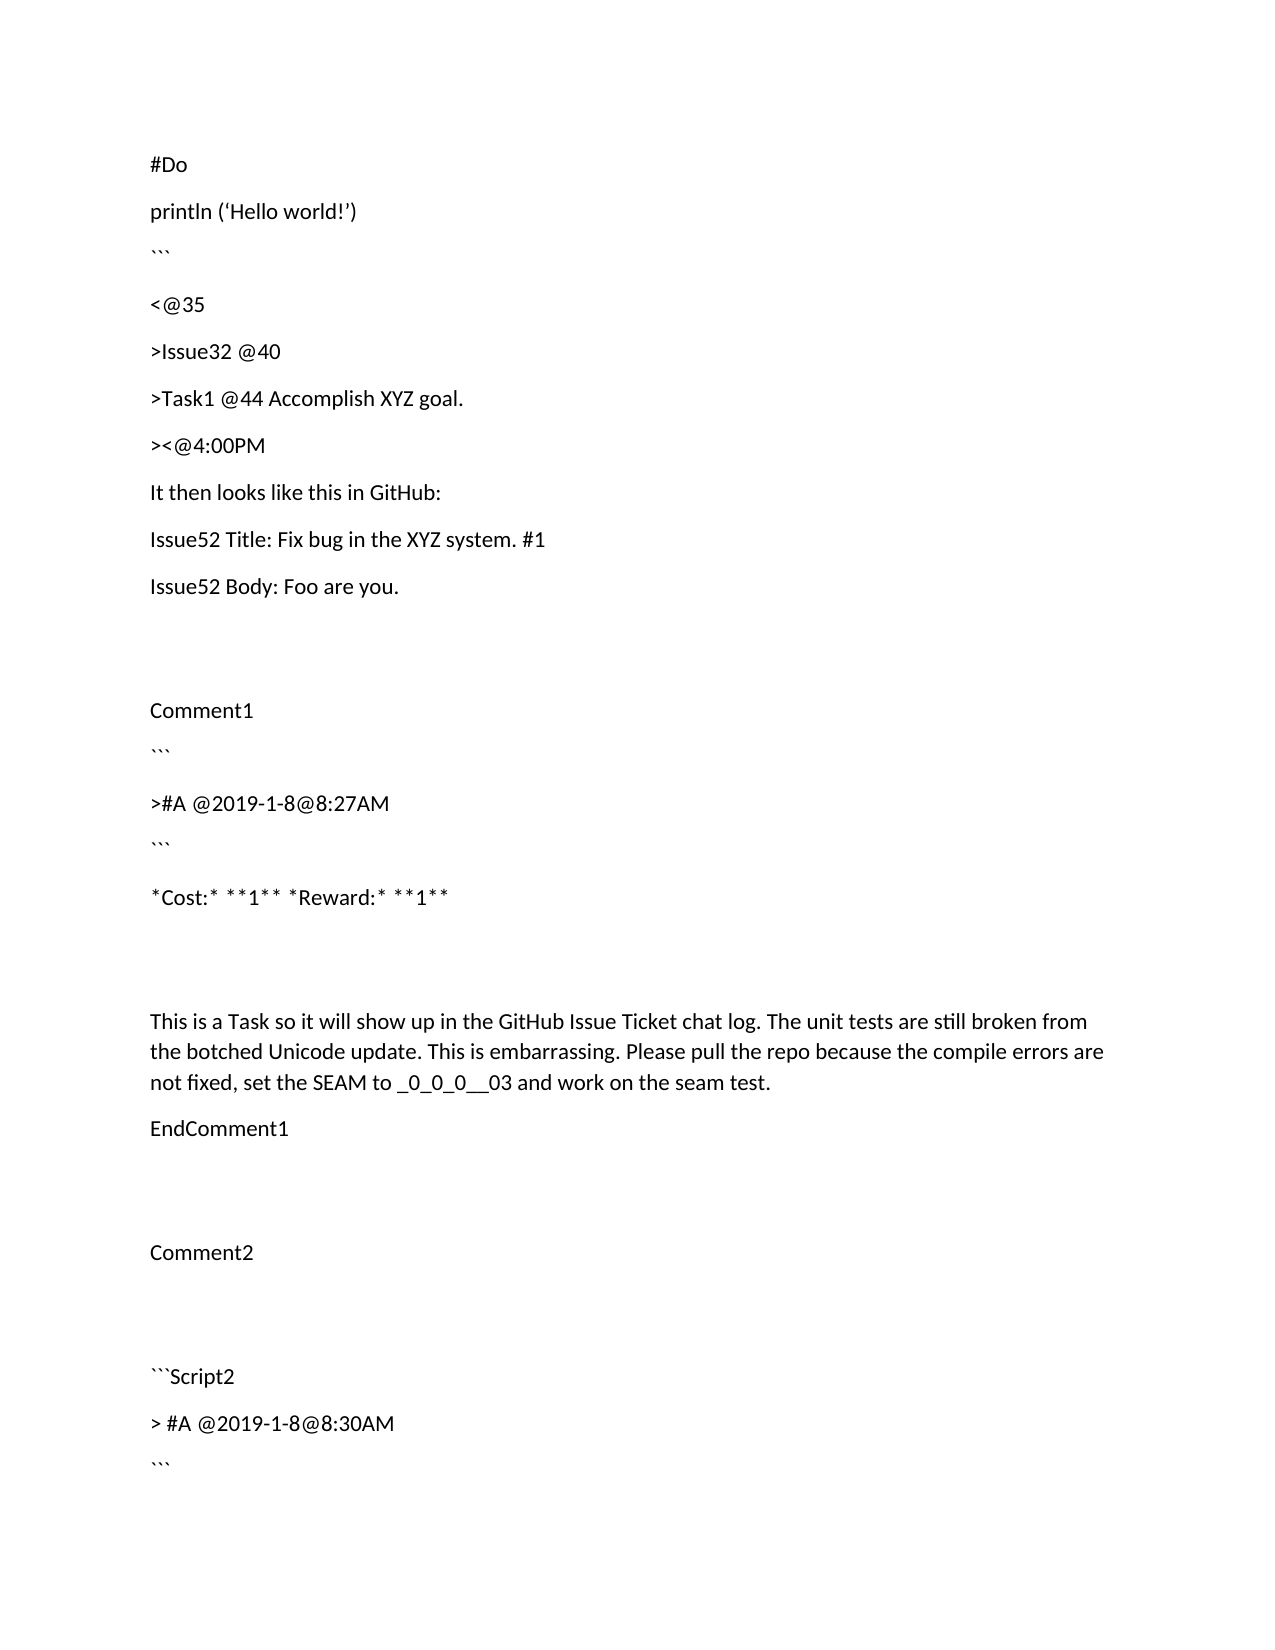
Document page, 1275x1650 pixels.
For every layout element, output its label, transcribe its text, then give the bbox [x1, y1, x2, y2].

text It then looks like this in GitHub: [150, 478, 1125, 506]
text Issue52 Title: Fix bug in the XYZ system. #1 [150, 525, 1125, 553]
text ```Script2 [150, 1362, 1125, 1391]
text ``` [150, 743, 1125, 771]
text <@35 [150, 291, 1125, 319]
text ``` [150, 244, 1125, 272]
text ``` [150, 836, 1125, 864]
text ><@4:00PM [150, 431, 1125, 459]
text println (‘Hello world!’) [150, 197, 1125, 225]
text Comment1 [150, 696, 1125, 724]
text This is a Task so it will show up in the GitHub Issue Ticket chat log. The unit tests are still broken from the botched Unicode update. This is embarrassing. Please pull the repo because the compile errors are not fixed, set the SEAM to _0_0_0__03 and work on the seam test. [150, 1007, 1125, 1096]
text >Issue32 @40 [150, 337, 1125, 366]
text >#A @2019-1-8@8:27AM [150, 789, 1125, 818]
text ``` [150, 1456, 1125, 1484]
text #Do [150, 150, 1125, 178]
text Comment2 [150, 1238, 1125, 1267]
text >Task1 @44 Accomplish XYZ goal. [150, 384, 1125, 412]
text *Cost:* **1** *Reward:* **1** [150, 883, 1125, 911]
text > #A @2019-1-8@8:30AM [150, 1409, 1125, 1437]
text EndComment1 [150, 1114, 1125, 1143]
text Issue52 Body: Foo are you. [150, 572, 1125, 600]
